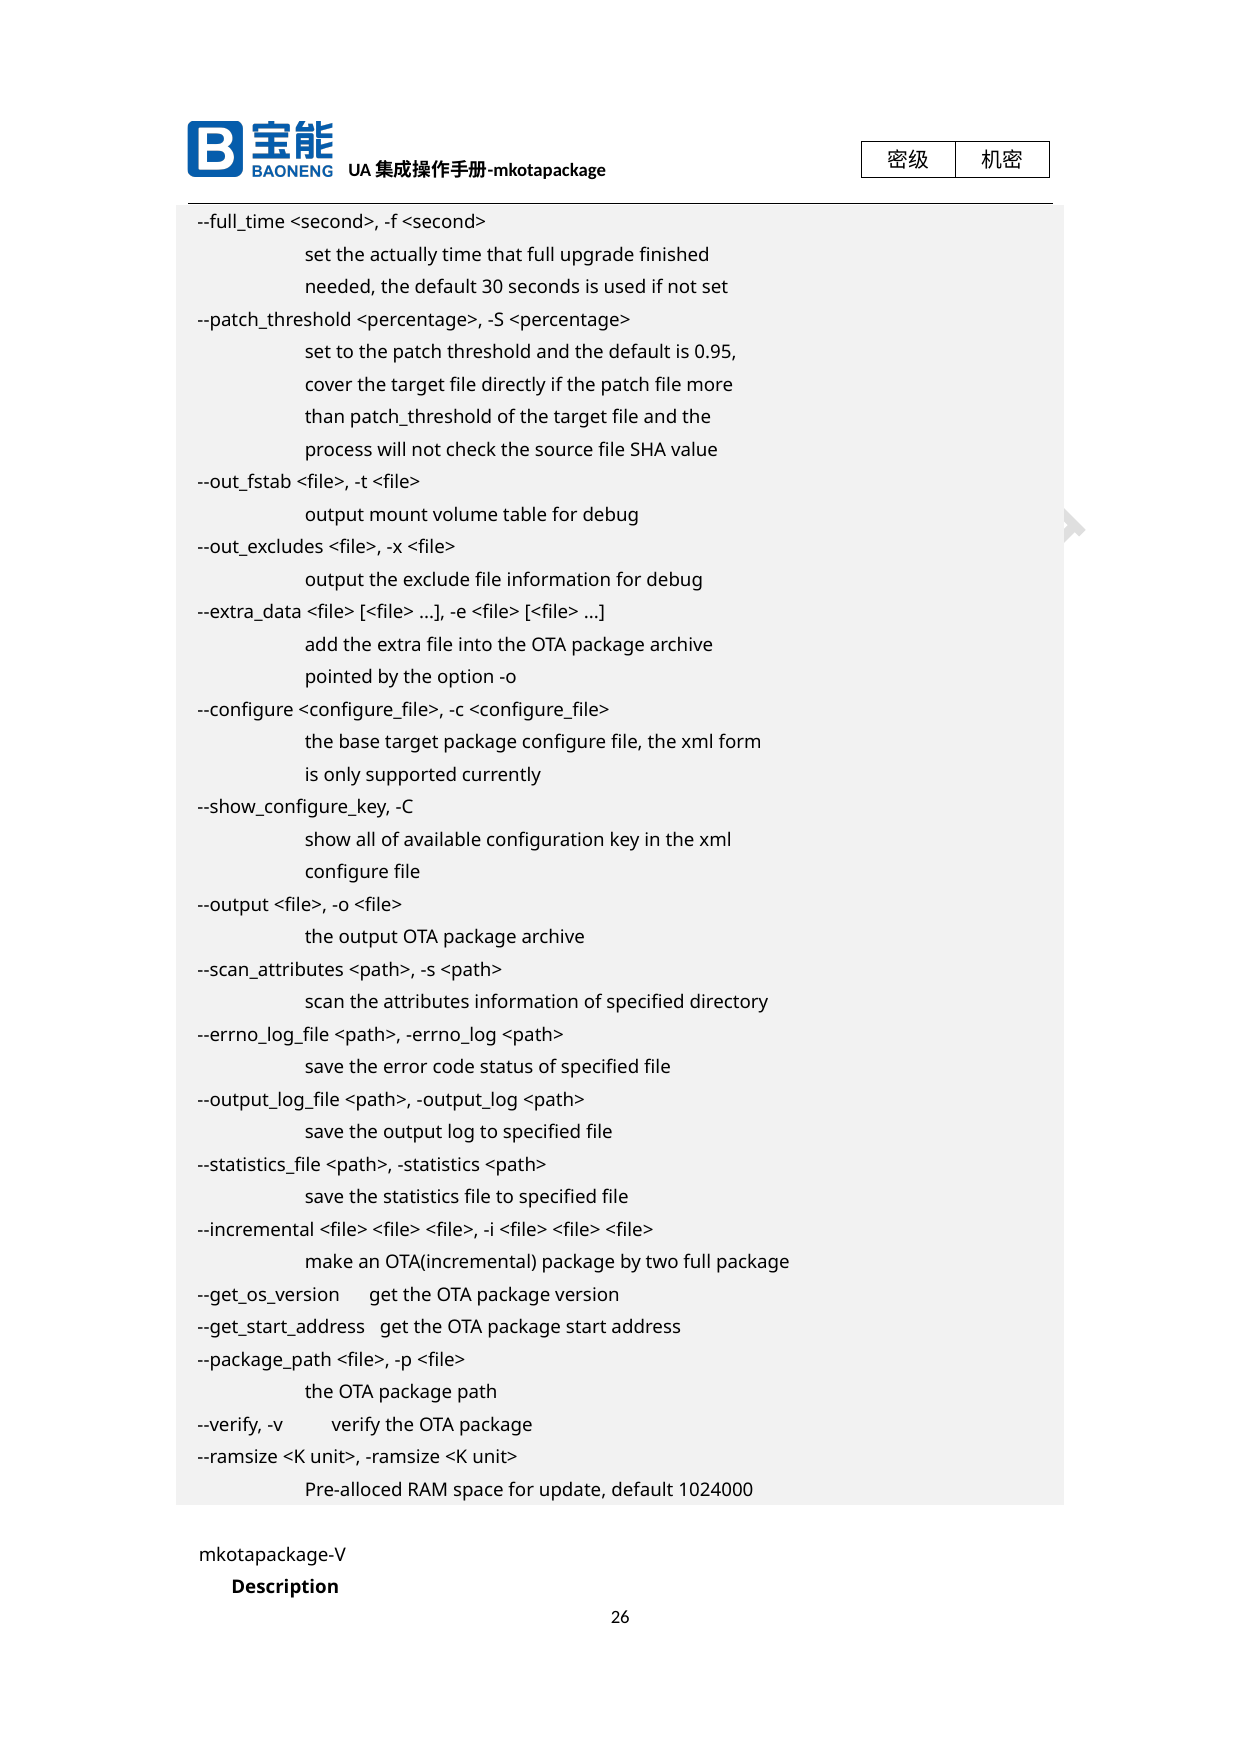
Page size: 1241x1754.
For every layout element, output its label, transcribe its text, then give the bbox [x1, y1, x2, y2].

picture [187, 121, 333, 177]
text mkotapackage-V [198, 1538, 1042, 1570]
text Description [187, 1570, 1042, 1603]
